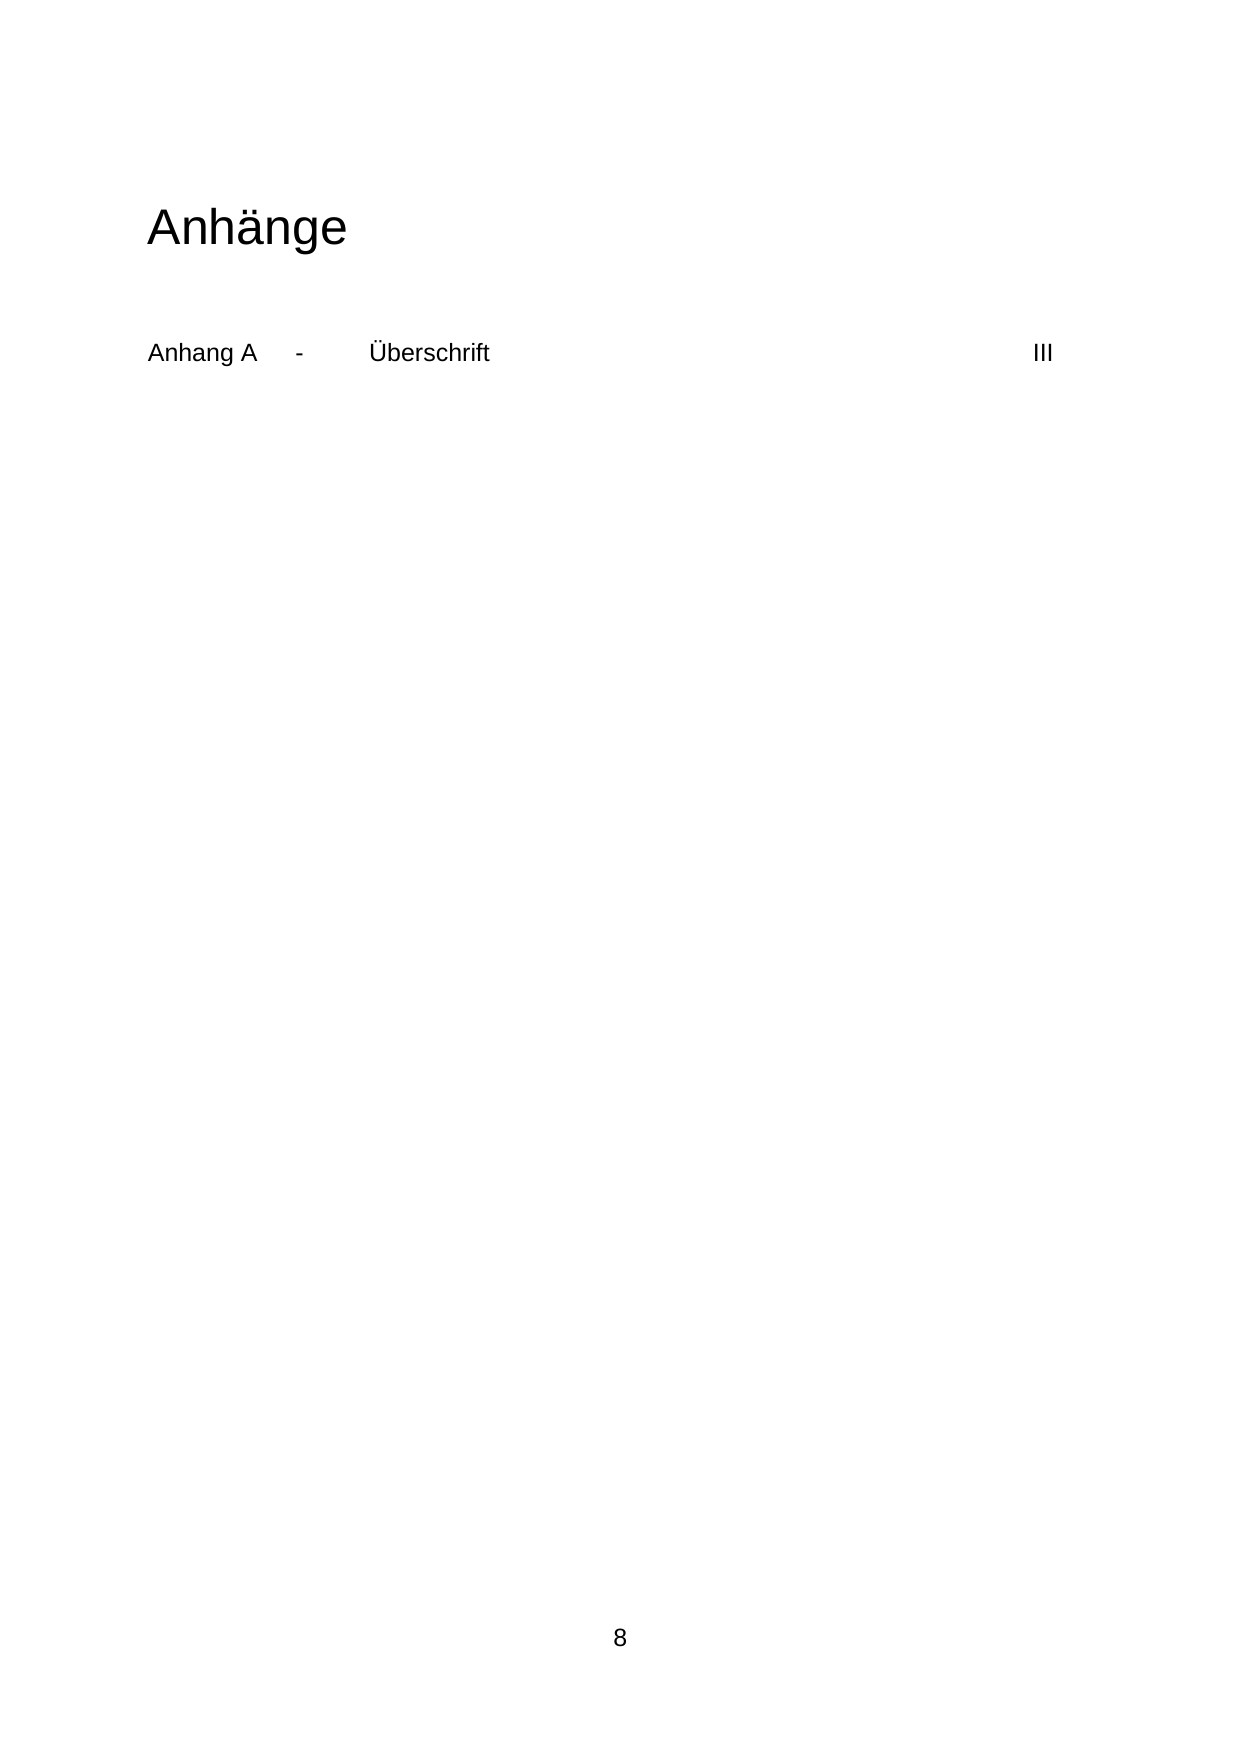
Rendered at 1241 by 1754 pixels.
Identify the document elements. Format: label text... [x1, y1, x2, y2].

text Anhang A - Überschrift III [148, 338, 1093, 366]
subtitle Anhänge [148, 198, 1093, 255]
